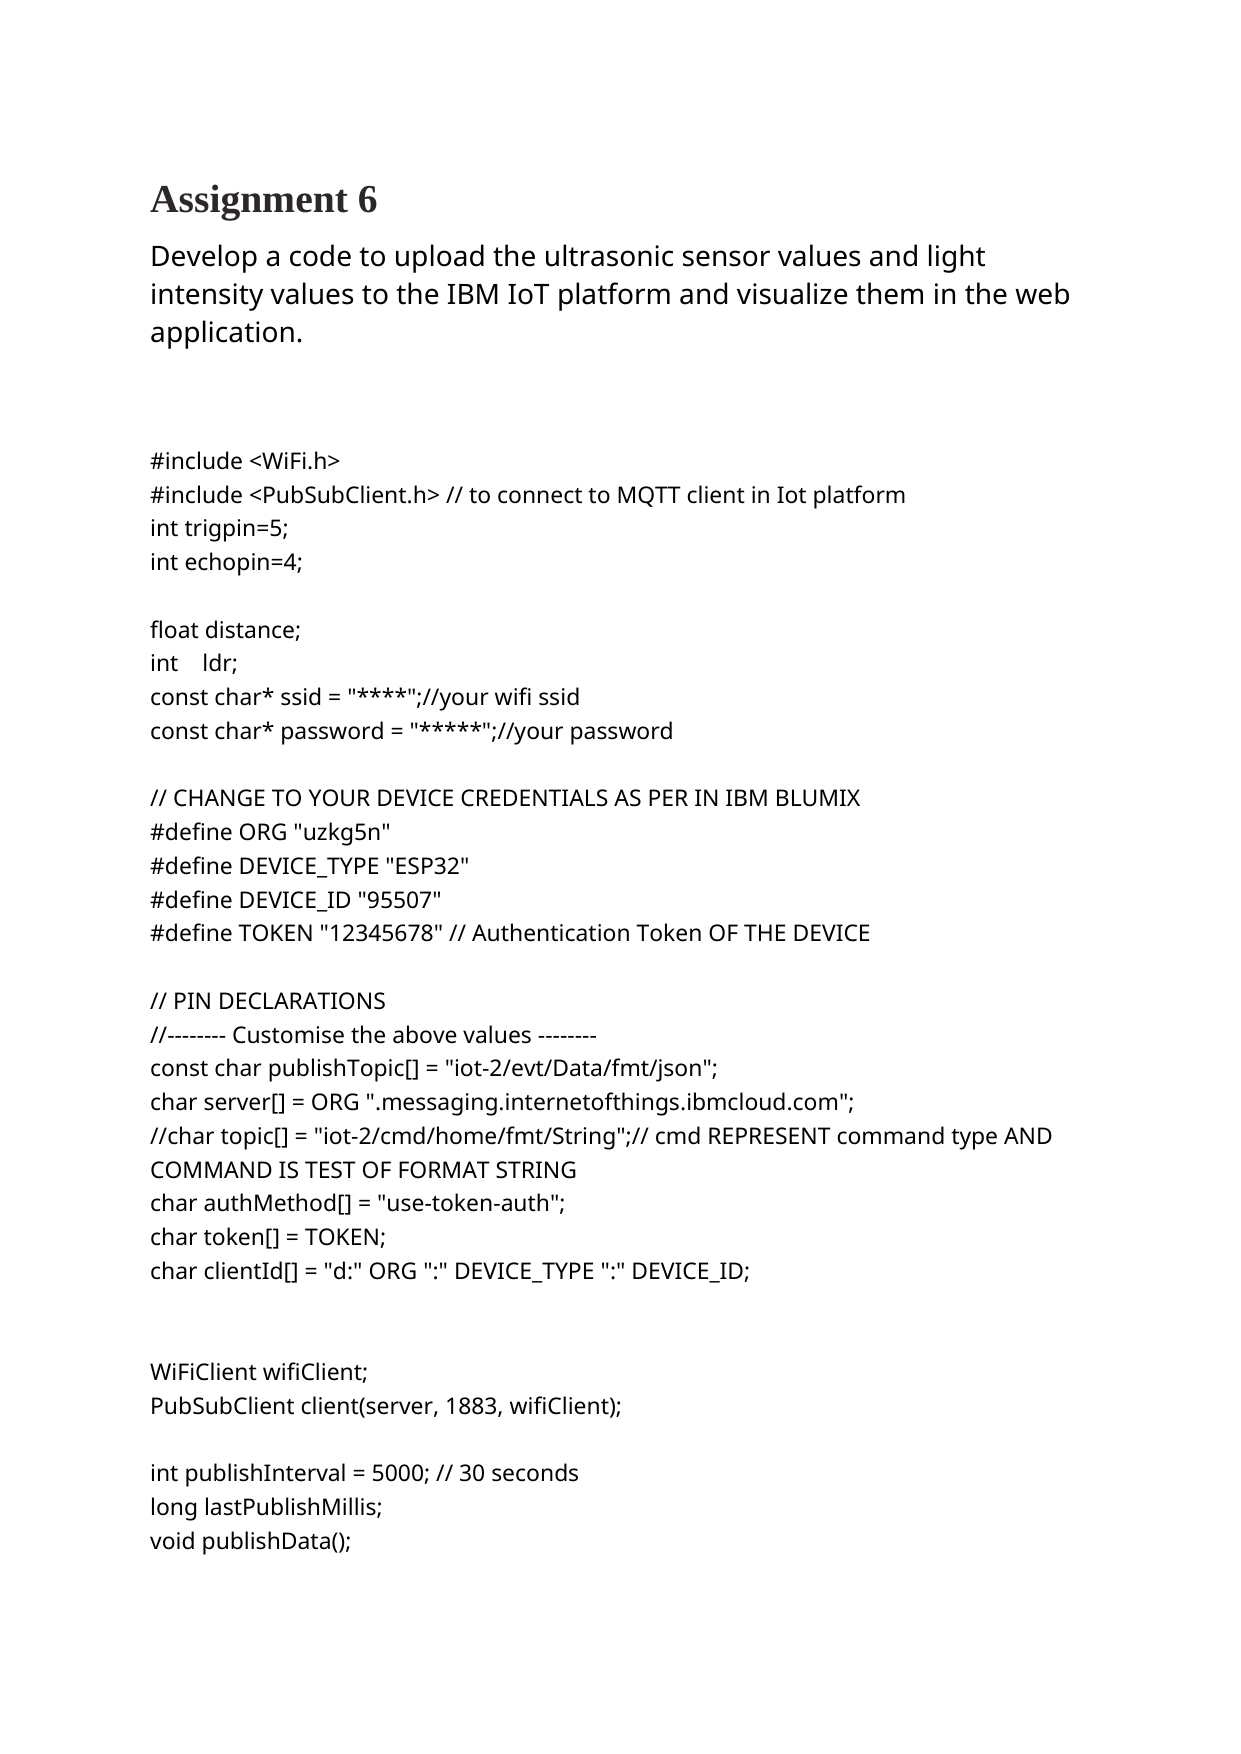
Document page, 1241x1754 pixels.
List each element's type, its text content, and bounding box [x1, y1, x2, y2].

text char server[] = ORG ".messaging.internetofthings.ibmcloud.com"; [150, 1086, 1090, 1117]
text #define DEVICE_ID "95507" [150, 884, 1090, 915]
text const char publishTopic[] = "iot-2/evt/Data/fmt/json"; [150, 1052, 1090, 1084]
text // CHANGE TO YOUR DEVICE CREDENTIALS AS PER IN IBM BLUMIX [150, 782, 1090, 814]
text int echopin=4; [150, 546, 1090, 577]
text char clientId[] = "d:" ORG ":" DEVICE_TYPE ":" DEVICE_ID; [150, 1255, 1090, 1286]
text int trigpin=5; [150, 512, 1090, 544]
text char authMethod[] = "use-token-auth"; [150, 1187, 1090, 1219]
text //char topic[] = "iot-2/cmd/home/fmt/String";// cmd REPRESENT command type AND COMMAND IS TEST OF FORMAT STRING [150, 1120, 1090, 1185]
text //-------- Customise the above values -------- [150, 1019, 1090, 1050]
text #define TOKEN "12345678" // Authentication Token OF THE DEVICE [150, 917, 1090, 949]
text Assignment 6 [150, 175, 1090, 221]
text #include <WiFi.h> [150, 445, 1090, 476]
text #define ORG "uzkg5n" [150, 816, 1090, 847]
text int ldr; [150, 647, 1090, 679]
text long lastPublishMillis; [150, 1491, 1090, 1522]
text float distance; [150, 614, 1090, 645]
text char token[] = TOKEN; [150, 1221, 1090, 1252]
text const char* password = "*****";//your password [150, 715, 1090, 746]
text Develop a code to upload the ultrasonic sensor values and light intensity values to the IBM IoT platform and visualize them in the web application. [150, 236, 1090, 351]
text #include <PubSubClient.h> // to connect to MQTT client in Iot platform [150, 479, 1090, 510]
text const char* ssid = "****";//your wifi ssid [150, 681, 1090, 712]
text PubSubClient client(server, 1883, wifiClient); [150, 1390, 1090, 1421]
text WiFiClient wifiClient; [150, 1356, 1090, 1387]
text void publishData(); [150, 1525, 1090, 1556]
text // PIN DECLARATIONS [150, 985, 1090, 1016]
text #define DEVICE_TYPE "ESP32" [150, 850, 1090, 881]
text int publishInterval = 5000; // 30 seconds [150, 1457, 1090, 1489]
